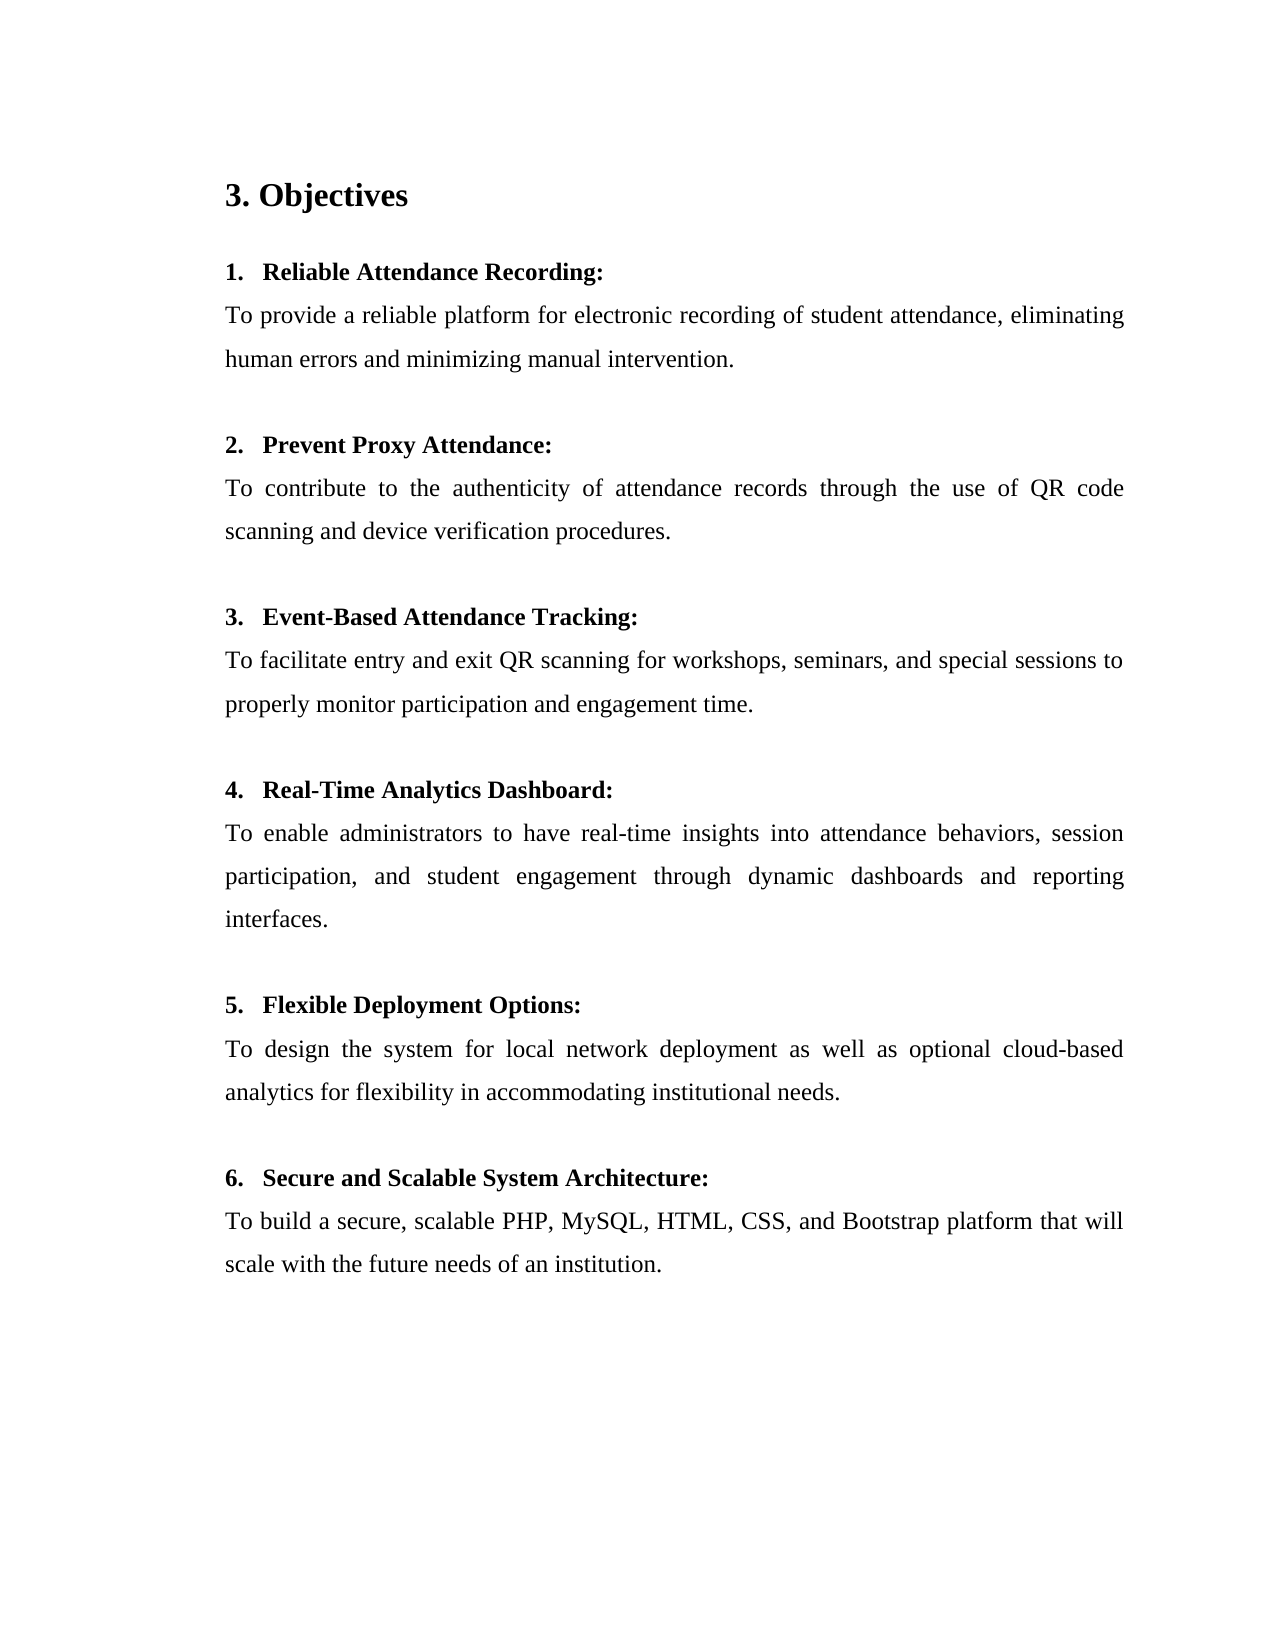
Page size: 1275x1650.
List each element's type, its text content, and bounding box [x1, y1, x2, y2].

list Reliable Attendance Recording: [225, 257, 1125, 286]
text To provide a reliable platform for electronic recording of student attendance, eliminating human errors and minimizing manual intervention. [225, 301, 1125, 372]
list Secure and Scalable System Architecture: [225, 1163, 1125, 1192]
list Event-Based Attendance Tracking: [225, 602, 1125, 631]
text To build a secure, scalable PHP, MySQL, HTML, CSS, and Bootstrap platform that will scale with the future needs of an institution. [225, 1206, 1125, 1278]
text To enable administrators to have real-time insights into attendance behaviors, session participation, and student engagement through dynamic dashboards and reporting interfaces. [225, 818, 1125, 933]
text To design the system for local network deployment as well as optional cloud-based analytics for flexibility in accommodating institutional needs. [225, 1034, 1125, 1106]
list Real-Time Analytics Dashboard: [225, 775, 1125, 804]
list Flexible Deployment Options: [225, 991, 1125, 1019]
subtitle 3. Objectives [225, 175, 1125, 213]
list Prevent Proxy Attendance: [225, 430, 1125, 459]
text To facilitate entry and exit QR scanning for workshops, seminars, and special sessions to properly monitor participation and engagement time. [225, 646, 1125, 717]
text To contribute to the authenticity of attendance records through the use of QR code scanning and device verification procedures. [225, 473, 1125, 545]
